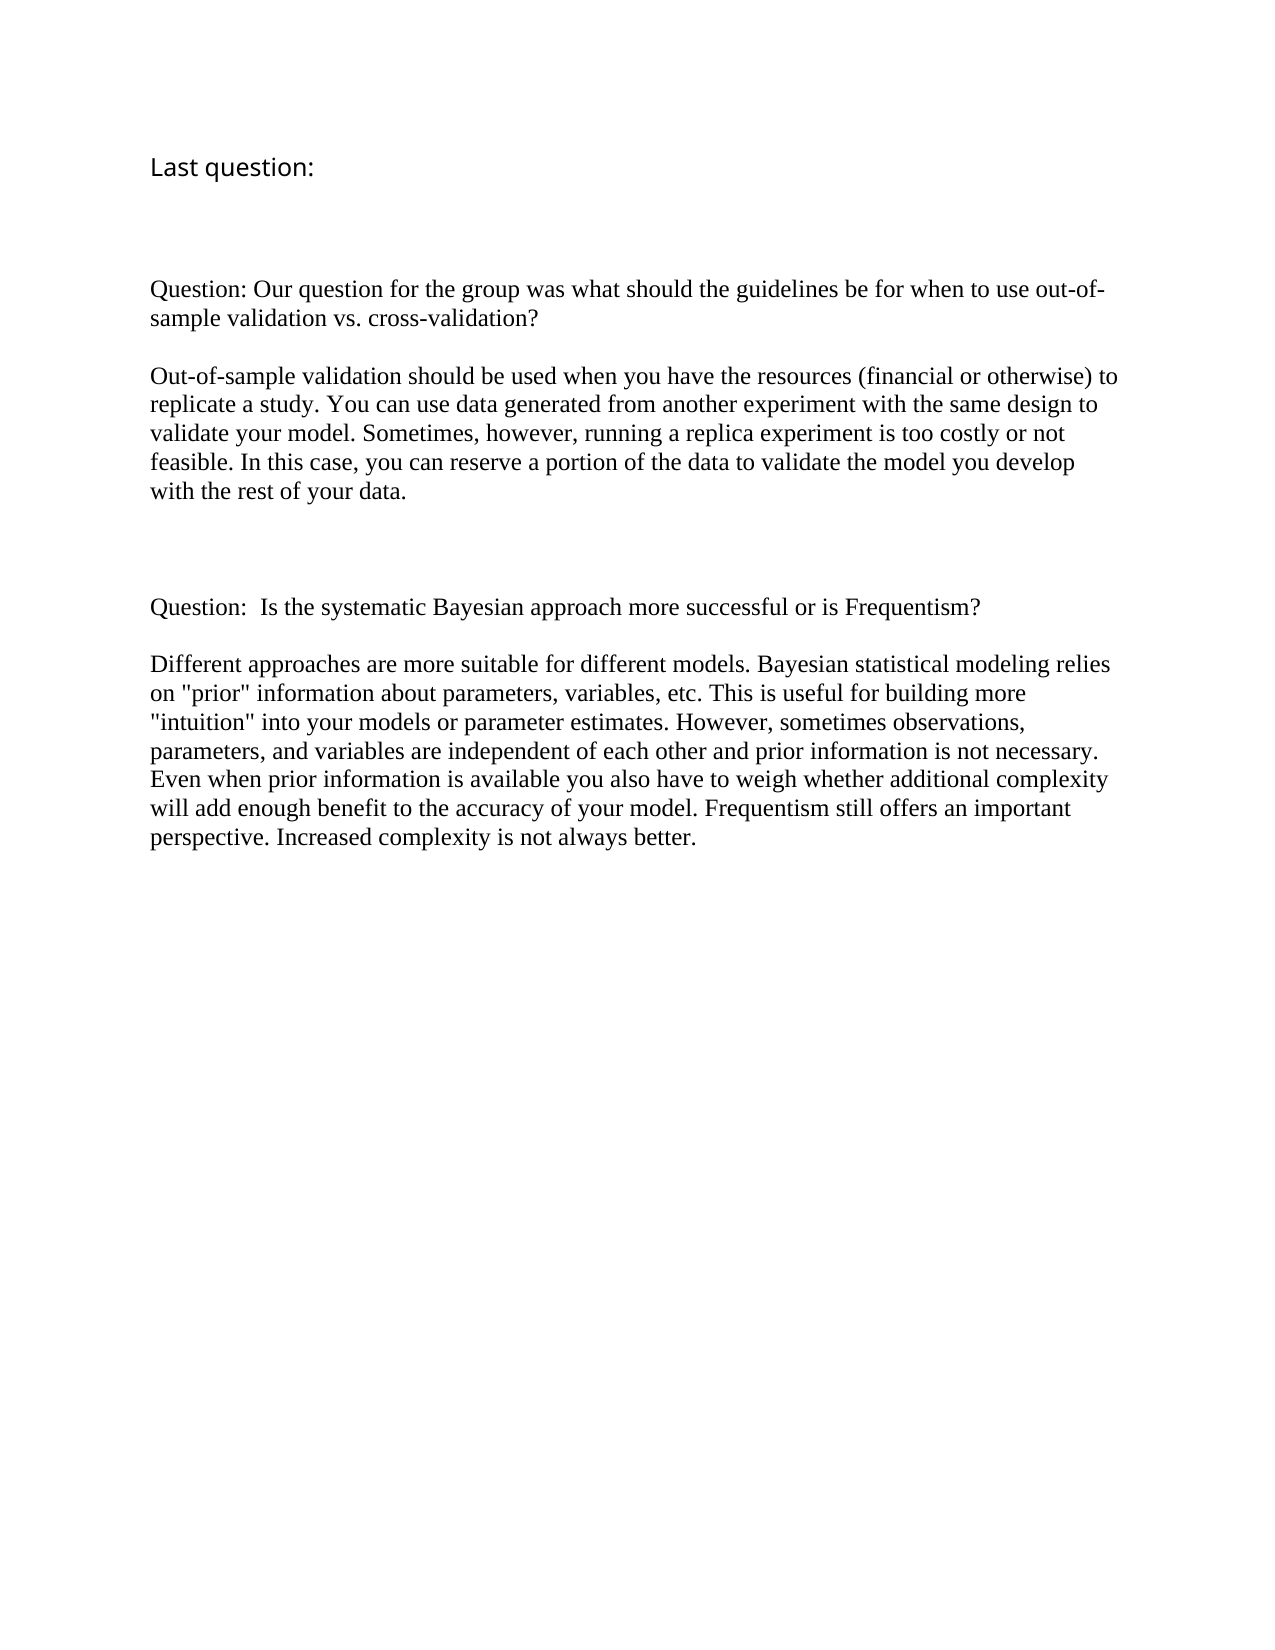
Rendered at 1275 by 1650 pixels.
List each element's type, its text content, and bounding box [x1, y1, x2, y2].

text Question: Is the systematic Bayesian approach more successful or is Frequentism? [150, 592, 1125, 620]
text Out-of-sample validation should be used when you have the resources (financial or otherwise) to replicate a study. You can use data generated from another experiment with the same design to validate your model. Sometimes, however, running a replica experiment is too costly or not feasible. In this case, you can reserve a portion of the data to validate the model you develop with the rest of your data. [150, 361, 1125, 504]
text Last question: [150, 150, 1125, 184]
text Different approaches are more suitable for different models. Bayesian statistical modeling relies on "prior" information about parameters, variables, etc. This is useful for building more "intuition" into your models or parameter estimates. However, sometimes observations, parameters, and variables are independent of each other and prior information is not necessary. Even when prior information is available you also have to weigh whether additional complexity will add enough benefit to the accuracy of your model. Frequentism still offers an important perspective. Increased complexity is not always better. [150, 649, 1125, 851]
text Question: Our question for the group was what should the guidelines be for when to use out-of-sample validation vs. cross-validation? [150, 274, 1125, 332]
